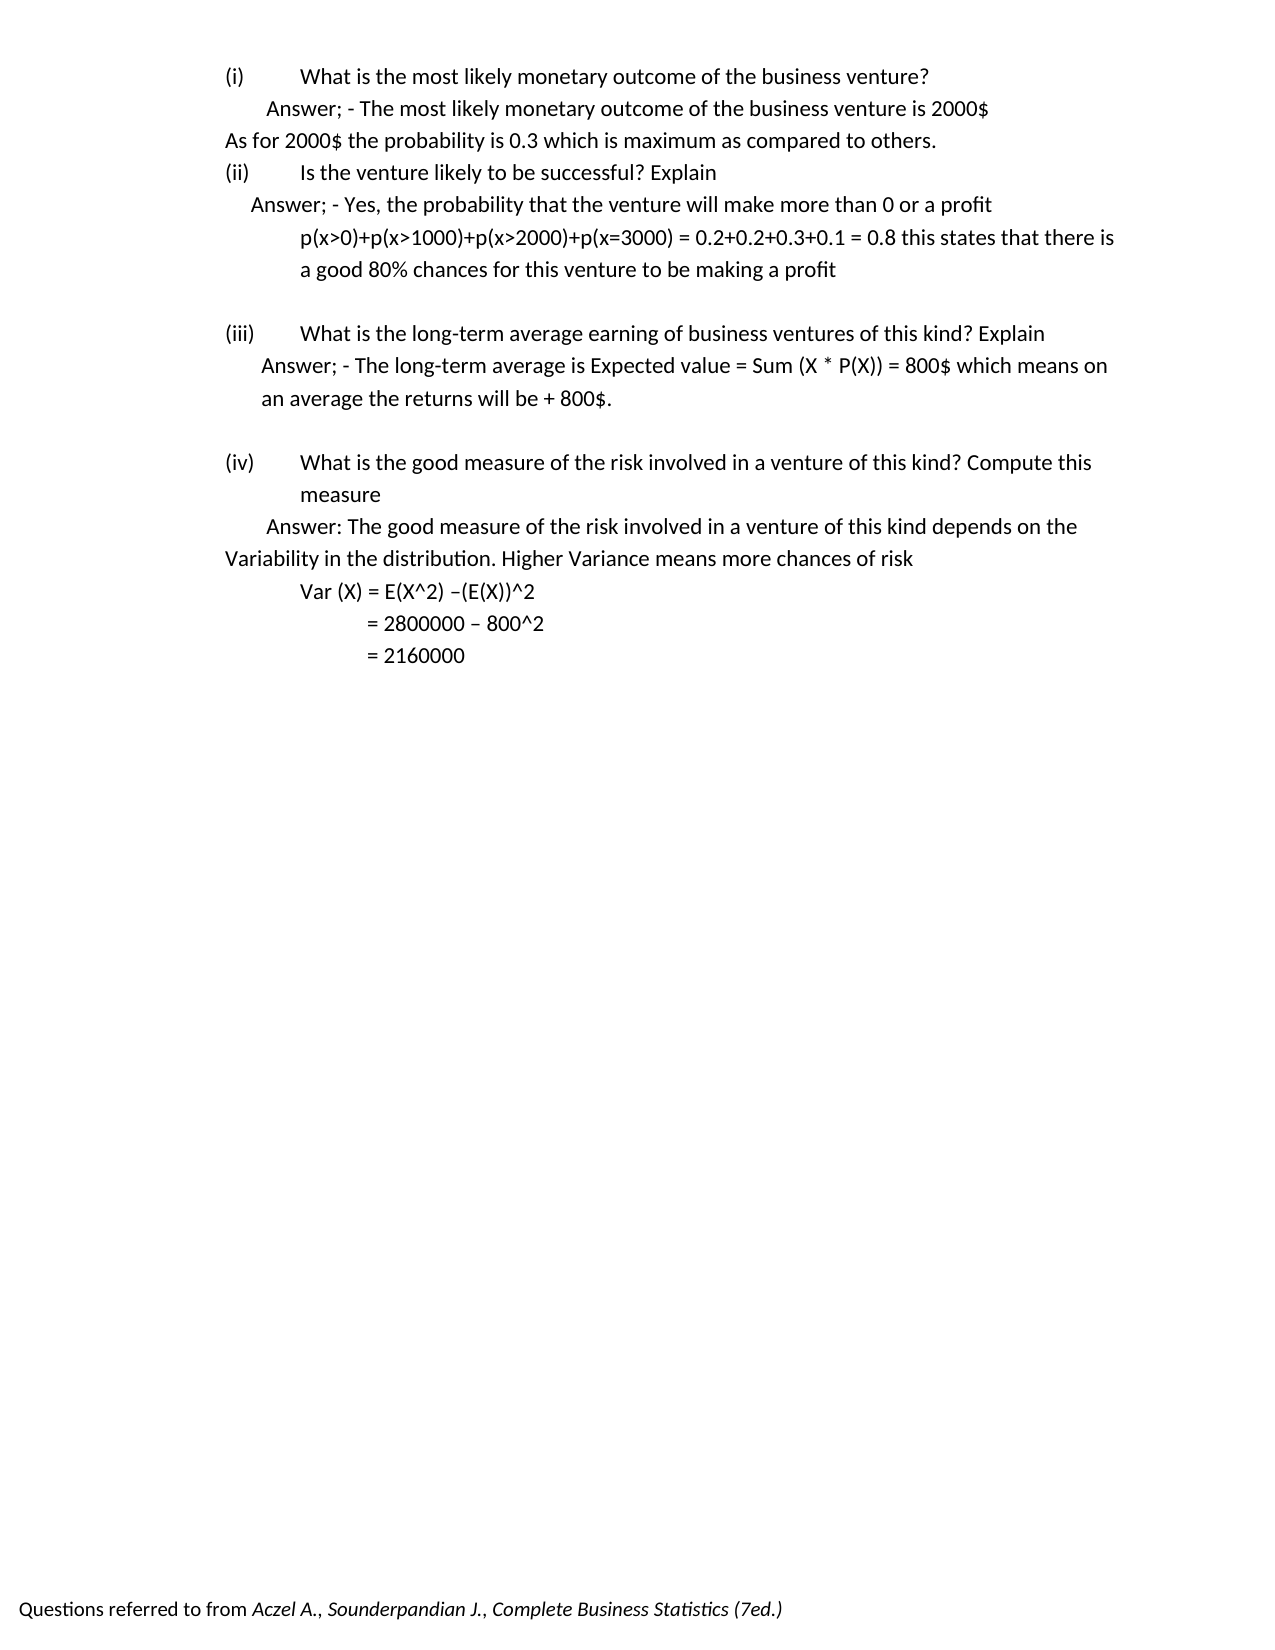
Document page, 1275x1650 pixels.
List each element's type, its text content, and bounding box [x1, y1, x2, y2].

list What is the long-term average earning of business ventures of this kind? Explain [225, 319, 1125, 347]
list = 2800000 – 800^2 [300, 609, 1125, 637]
text Answer; - The long-term average is Expected value = Sum (X * P(X)) = 800$ which means on an average the returns will be + 800$. [261, 351, 1125, 412]
list What is the most likely monetary outcome of the business venture? [225, 62, 1125, 90]
text As for 2000$ the probability is 0.3 which is maximum as compared to others. [225, 126, 1125, 154]
list = 2160000 [300, 641, 1125, 669]
text Answer: The good measure of the risk involved in a venture of this kind depends on the Variability in the distribution. Higher Variance means more chances of risk [225, 512, 1125, 573]
text Answer; - Yes, the probability that the venture will make more than 0 or a profit [225, 191, 1125, 218]
list What is the good measure of the risk involved in a venture of this kind? Compute this measure [225, 448, 1125, 508]
list p(x>0)+p(x>1000)+p(x>2000)+p(x=3000) = 0.2+0.2+0.3+0.1 = 0.8 this states that there is a good 80% chances for this venture to be making a profit [300, 223, 1125, 283]
list Var (X) = E(X^2) –(E(X))^2 [300, 577, 1125, 605]
text Answer; - The most likely monetary outcome of the business venture is 2000$ [150, 94, 1125, 122]
list Is the venture likely to be successful? Explain [225, 158, 1125, 186]
